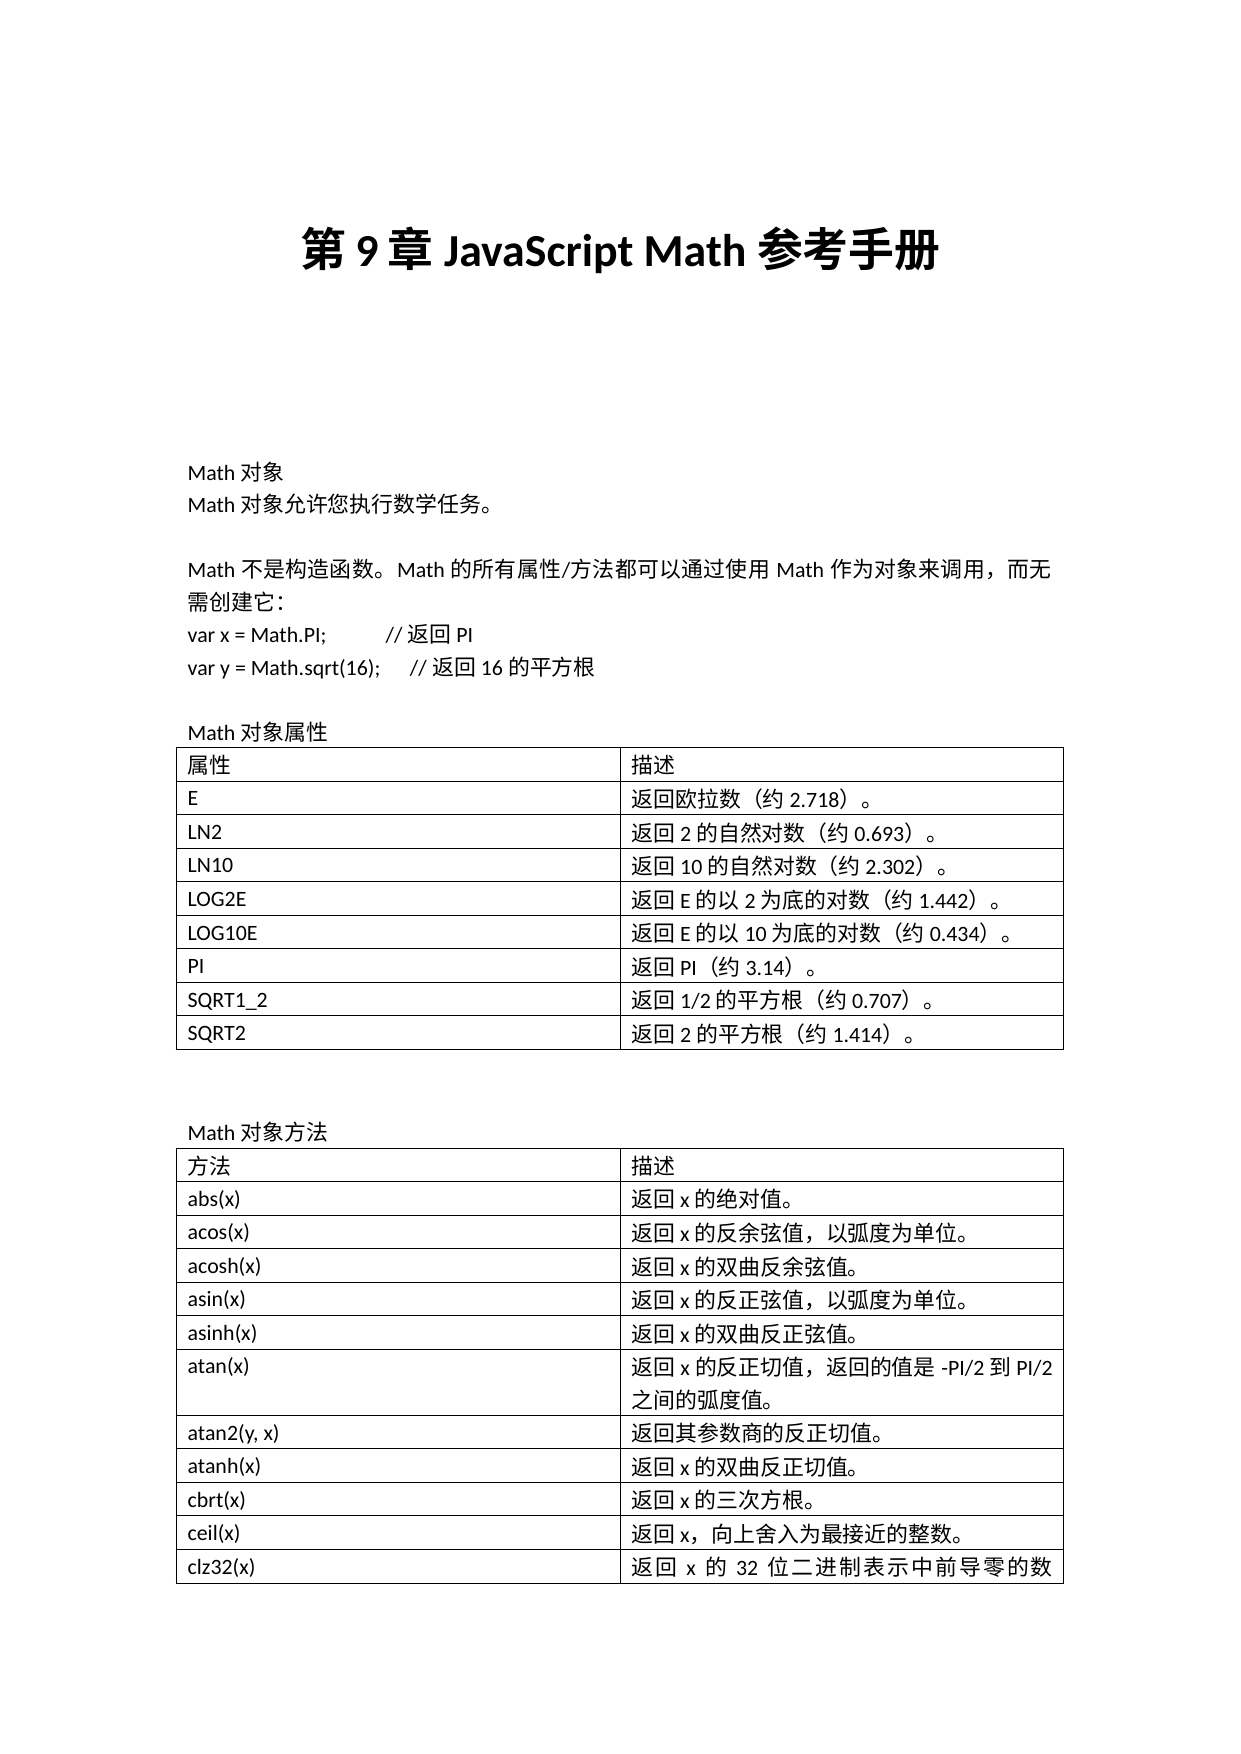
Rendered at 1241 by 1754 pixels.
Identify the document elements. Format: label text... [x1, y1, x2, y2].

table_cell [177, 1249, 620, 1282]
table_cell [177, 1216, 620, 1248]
text var y = Math.sqrt(16); // 返回 16 的平方根 [187, 649, 1053, 682]
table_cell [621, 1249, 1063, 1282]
subtitle 第9章 JavaScript Math 参考手册 [187, 197, 1053, 295]
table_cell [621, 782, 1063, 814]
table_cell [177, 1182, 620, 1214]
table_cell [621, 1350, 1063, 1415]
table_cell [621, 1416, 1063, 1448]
text Math 对象允许您执行数学任务。 [187, 487, 1053, 519]
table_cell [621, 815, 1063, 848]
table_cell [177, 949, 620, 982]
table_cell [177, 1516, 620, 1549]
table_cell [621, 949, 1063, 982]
text Math 对象方法 [187, 1115, 1053, 1147]
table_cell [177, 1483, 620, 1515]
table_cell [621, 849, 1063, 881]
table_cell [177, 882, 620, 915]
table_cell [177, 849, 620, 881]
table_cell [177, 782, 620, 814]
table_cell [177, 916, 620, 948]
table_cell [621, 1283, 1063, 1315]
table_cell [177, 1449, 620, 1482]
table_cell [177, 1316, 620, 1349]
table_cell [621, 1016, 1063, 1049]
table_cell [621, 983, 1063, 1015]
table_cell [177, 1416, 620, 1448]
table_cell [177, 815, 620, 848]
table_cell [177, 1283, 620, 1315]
text Math 对象 [187, 454, 1053, 487]
text Math 对象属性 [187, 714, 1053, 747]
text Math 不是构造函数。Math 的所有属性/方法都可以通过使用 Math 作为对象来调用，而无需创建它： [187, 552, 1053, 617]
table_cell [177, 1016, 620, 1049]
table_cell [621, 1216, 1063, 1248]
text var x = Math.PI; // 返回 PI [187, 617, 1053, 649]
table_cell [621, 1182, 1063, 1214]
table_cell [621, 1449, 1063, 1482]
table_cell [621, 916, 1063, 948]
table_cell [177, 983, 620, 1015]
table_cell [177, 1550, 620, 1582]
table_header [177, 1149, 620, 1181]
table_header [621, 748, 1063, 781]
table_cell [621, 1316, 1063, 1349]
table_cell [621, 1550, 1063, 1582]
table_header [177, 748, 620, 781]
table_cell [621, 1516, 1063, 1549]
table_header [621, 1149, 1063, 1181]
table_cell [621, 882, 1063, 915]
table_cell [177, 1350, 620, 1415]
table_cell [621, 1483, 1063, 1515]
